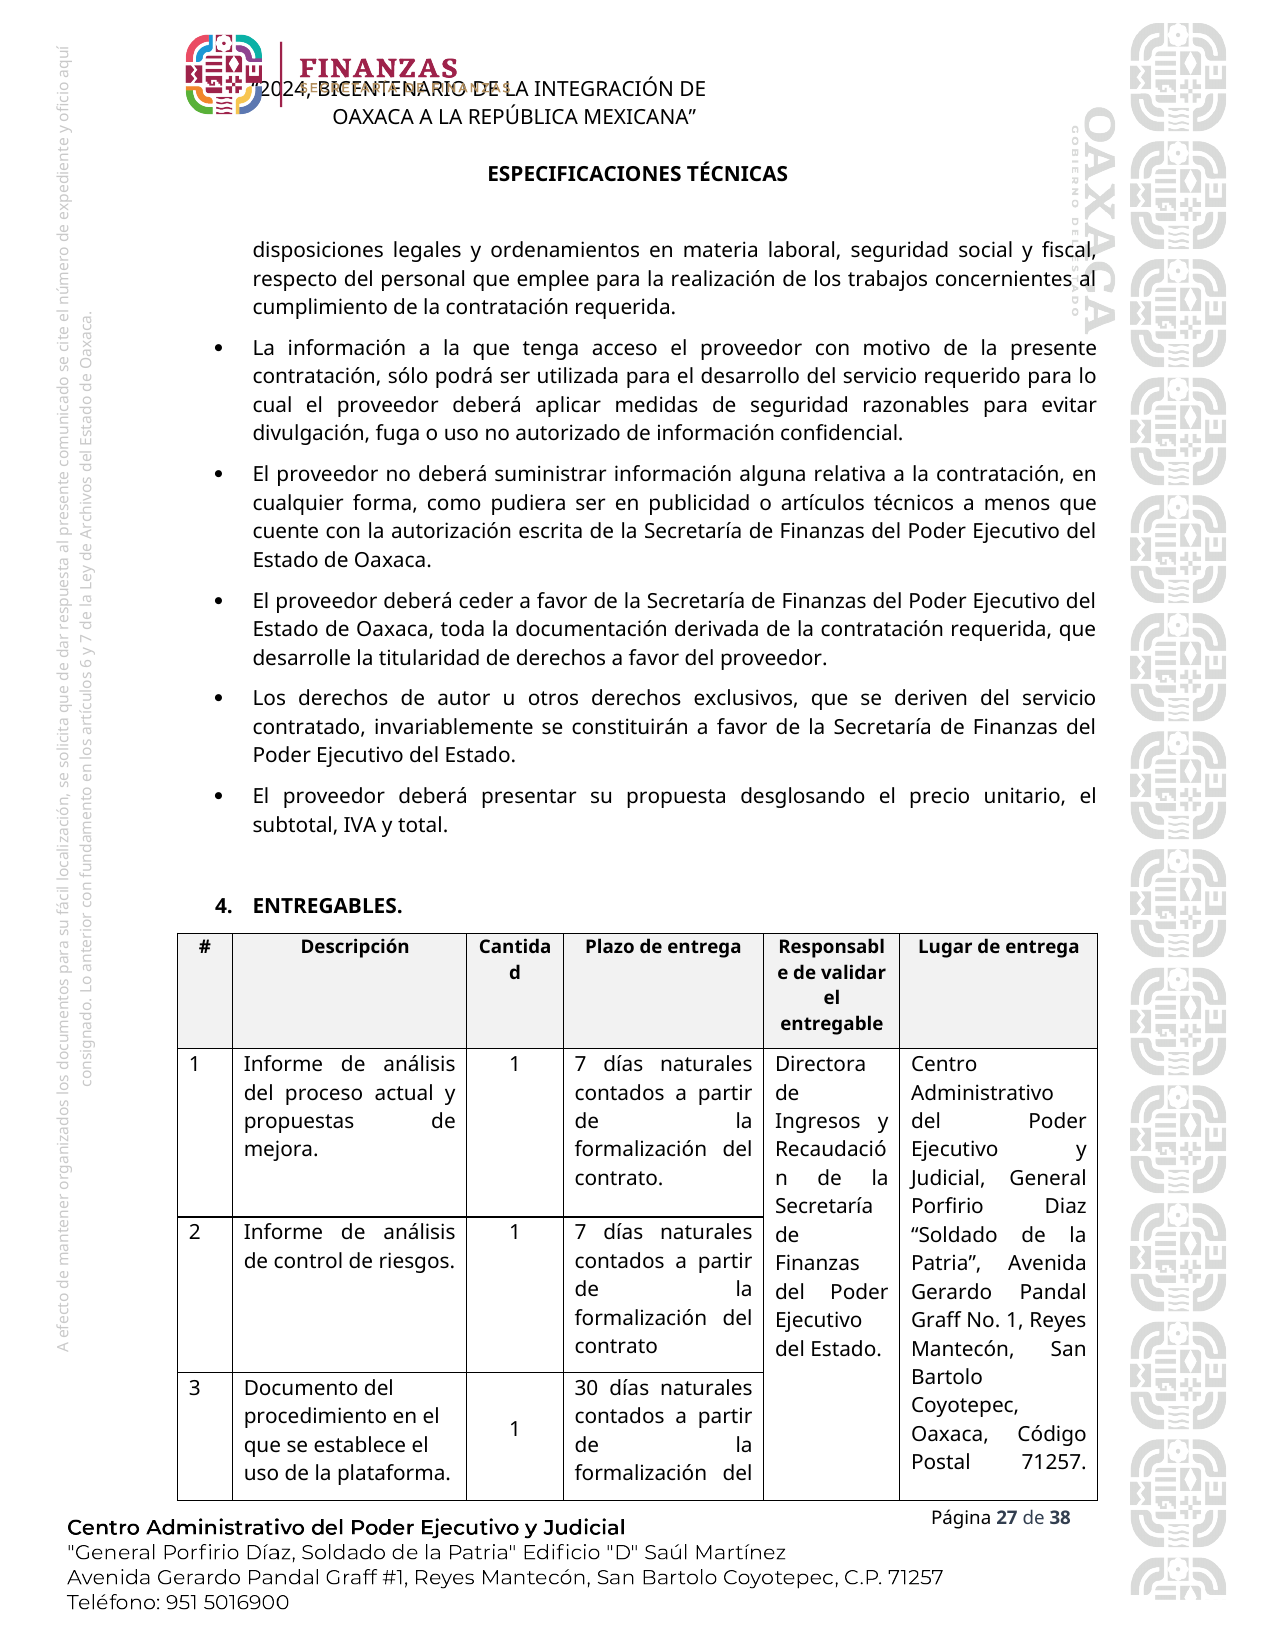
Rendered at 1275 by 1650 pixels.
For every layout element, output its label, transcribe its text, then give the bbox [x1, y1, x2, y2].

table_cell 7 días naturales contados a partir de la formalización del contrato. [564, 1049, 763, 1216]
table_cell 1 [178, 1049, 232, 1216]
table_cell 30 días naturales contados a partir de la formalización del contrato [564, 1373, 763, 1499]
list Los derechos de autor u otros derechos exclusivos, que se deriven del servicio contratado, invariablemente se constituirán a favor de la Secretaría de Finanzas del Poder Ejecutivo del Estado. [215, 683, 1098, 769]
table_header Plazo de entrega [564, 934, 763, 1048]
table_header Cantidad [467, 934, 563, 1048]
table_cell Centro Administrativo del Poder Ejecutivo y Judicial, General Porfirio Diaz “Soldado de la Patria”, Avenida Gerardo Pandal Graff No. 1, Reyes Mantecón, San Bartolo Coyotepec, Oaxaca, Código Postal 71257. Edificio “D”, Saúl Martínez, primer piso, ala izquierda, Dirección de Ingresos y Recaudación, de la Secretaría de Finanzas del Poder Ejecutivo del Estado. De lunes a viernes en un horario de 09:00 a 17:00 horas [900, 1049, 1097, 1499]
picture [22, 1508, 960, 1648]
table_cell Informe de análisis del proceso actual y propuestas de mejora. [233, 1049, 466, 1216]
picture [955, 1515, 960, 1523]
table_cell 1 [467, 1049, 563, 1216]
list El proveedor no deberá suministrar información alguna relativa a la contratación, en cualquier forma, como pudiera ser en publicidad o artículos técnicos a menos que cuente con la autorización escrita de la Secretaría de Finanzas del Poder Ejecutivo del Estado de Oaxaca. [215, 459, 1098, 573]
picture [178, 26, 533, 122]
table_cell 7 días naturales contados a partir de la formalización del contrato [564, 1218, 763, 1372]
table_header Lugar de entrega [900, 934, 1097, 1048]
table_cell 2 [178, 1218, 232, 1372]
table_cell Directora de Ingresos y Recaudación de la Secretaría de Finanzas del Poder Ejecutivo del Estado. [764, 1049, 899, 1499]
table_cell Documento del procedimiento en el que se establece el uso de la plataforma. [233, 1373, 466, 1499]
table_cell Informe de análisis de control de riesgos. [233, 1218, 466, 1372]
table_header Descripción [233, 934, 466, 1048]
table_cell 1 [467, 1218, 563, 1372]
table_cell 3 [178, 1373, 232, 1499]
table_header Responsable de validar el entregable [764, 934, 899, 1048]
table_header # [178, 934, 232, 1048]
table_cell 1 [467, 1373, 563, 1499]
picture [1065, 23, 1241, 1602]
list La información a la que tenga acceso el proveedor con motivo de la presente contratación, sólo podrá ser utilizada para el desarrollo del servicio requerido para lo cual el proveedor deberá aplicar medidas de seguridad razonables para evitar divulgación, fuga o uso no autorizado de información confidencial. [215, 333, 1098, 447]
list El proveedor deberá presentar su propuesta desglosando el precio unitario, el subtotal, IVA y total. [215, 781, 1098, 838]
list ENTREGABLES. [215, 892, 1098, 920]
list El proveedor deberá ceder a favor de la Secretaría de Finanzas del Poder Ejecutivo del Estado de Oaxaca, toda la documentación derivada de la contratación requerida, que desarrolle la titularidad de derechos a favor del proveedor. [215, 586, 1098, 671]
